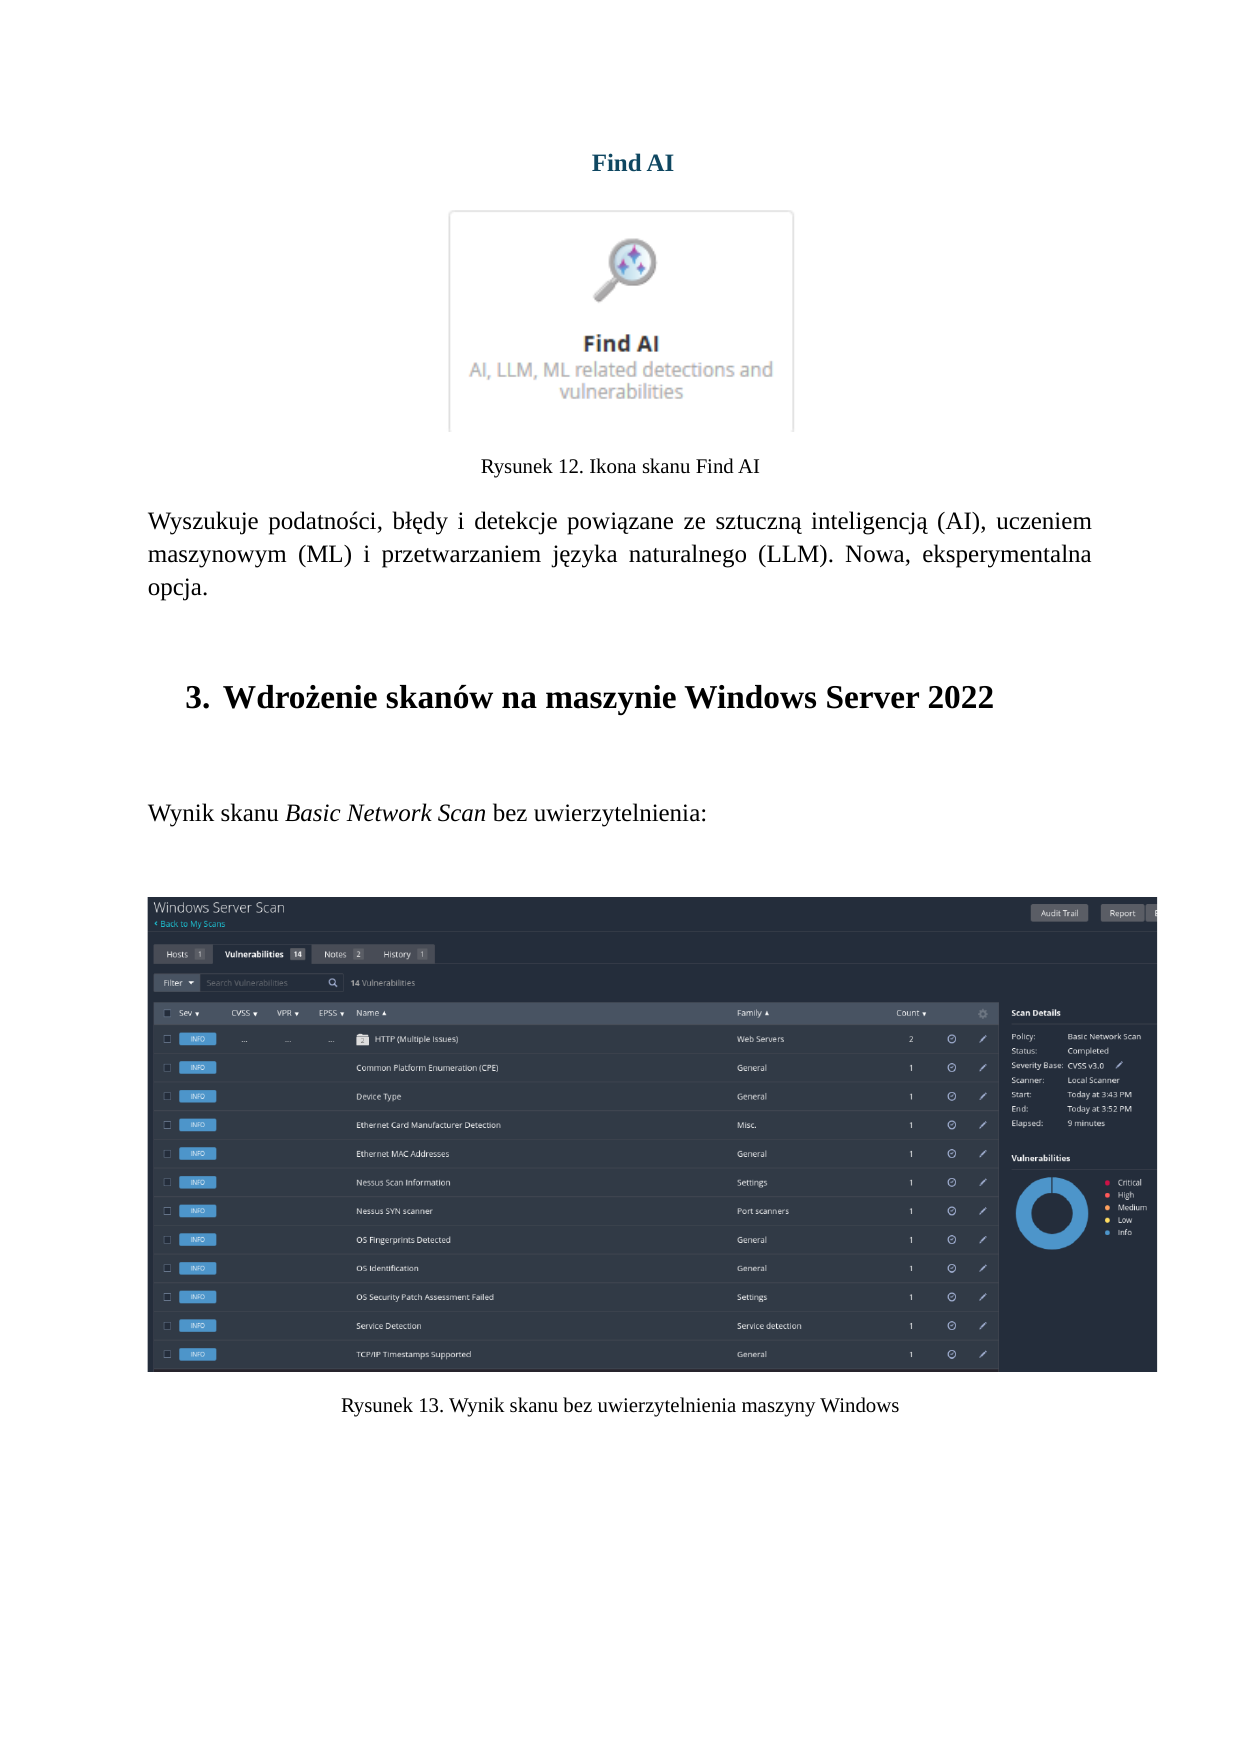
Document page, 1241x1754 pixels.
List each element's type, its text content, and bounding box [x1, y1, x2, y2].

text Rysunek 13. Wynik skanu bez uwierzytelnienia maszyny Windows [148, 1393, 1093, 1417]
text Wyszukuje podatności, błędy i detekcje powiązane ze sztuczną inteligencją (AI), uczeniem maszynowym (ML) i przetwarzaniem języka naturalnego (LLM). Nowa, eksperymentalna opcja. [148, 506, 1093, 601]
subtitle 🤖 Find AI [148, 148, 1093, 176]
picture [442, 210, 799, 432]
text Rysunek 12. Ikona skanu Find AI [148, 453, 1093, 478]
picture [147, 897, 1158, 1372]
list Wdrożenie skanów na maszynie Windows Server 2022 [185, 677, 1093, 715]
text Wynik skanu Basic Network Scan bez uwierzytelnienia: [148, 798, 1093, 827]
